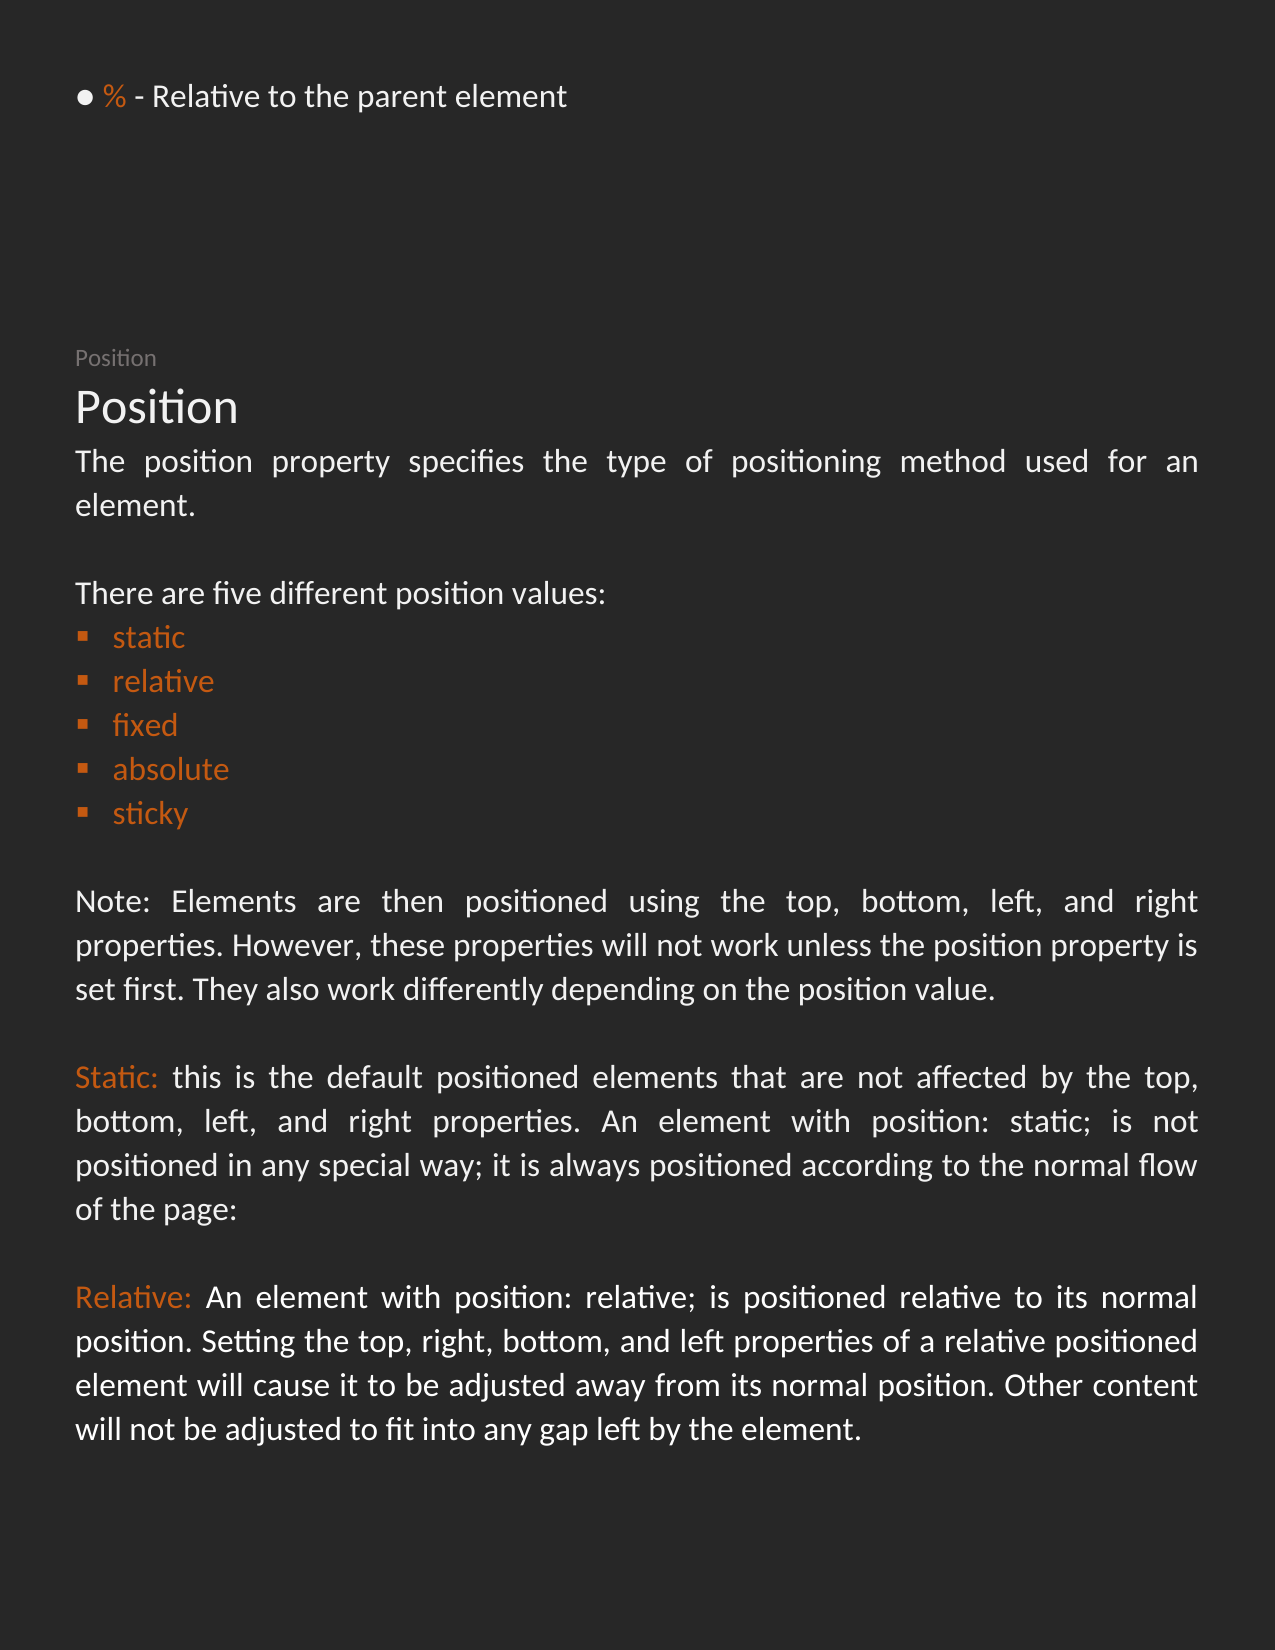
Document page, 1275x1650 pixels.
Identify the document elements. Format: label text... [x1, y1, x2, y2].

text Relative: An element with position: relative; is positioned relative to its normal position. Setting the top, right, bottom, and left properties of a relative positioned element will cause it to be adjusted away from its normal position. Other content will not be adjusted to fit into any gap left by the element. [75, 1276, 1200, 1448]
text The position property specifies the type of positioning method used for an element. [75, 441, 1200, 525]
text ● % - Relative to the parent element [75, 75, 1200, 116]
text Static: this is the default positioned elements that are not affected by the top, bottom, left, and right properties. An element with position: static; is not positioned in any special way; it is always positioned according to the normal flow of the page: [75, 1056, 1200, 1228]
list absolute [75, 748, 1200, 789]
list static [75, 616, 1200, 657]
text There are five different position values: [75, 572, 1200, 613]
list fixed [75, 704, 1200, 745]
text Position [75, 375, 1200, 436]
text Position [75, 342, 1200, 372]
list sticky [75, 792, 1200, 833]
text Note: Elements are then positioned using the top, bottom, left, and right properties. However, these properties will not work unless the position property is set first. They also work differently depending on the position value. [75, 880, 1200, 1009]
list relative [75, 660, 1200, 701]
